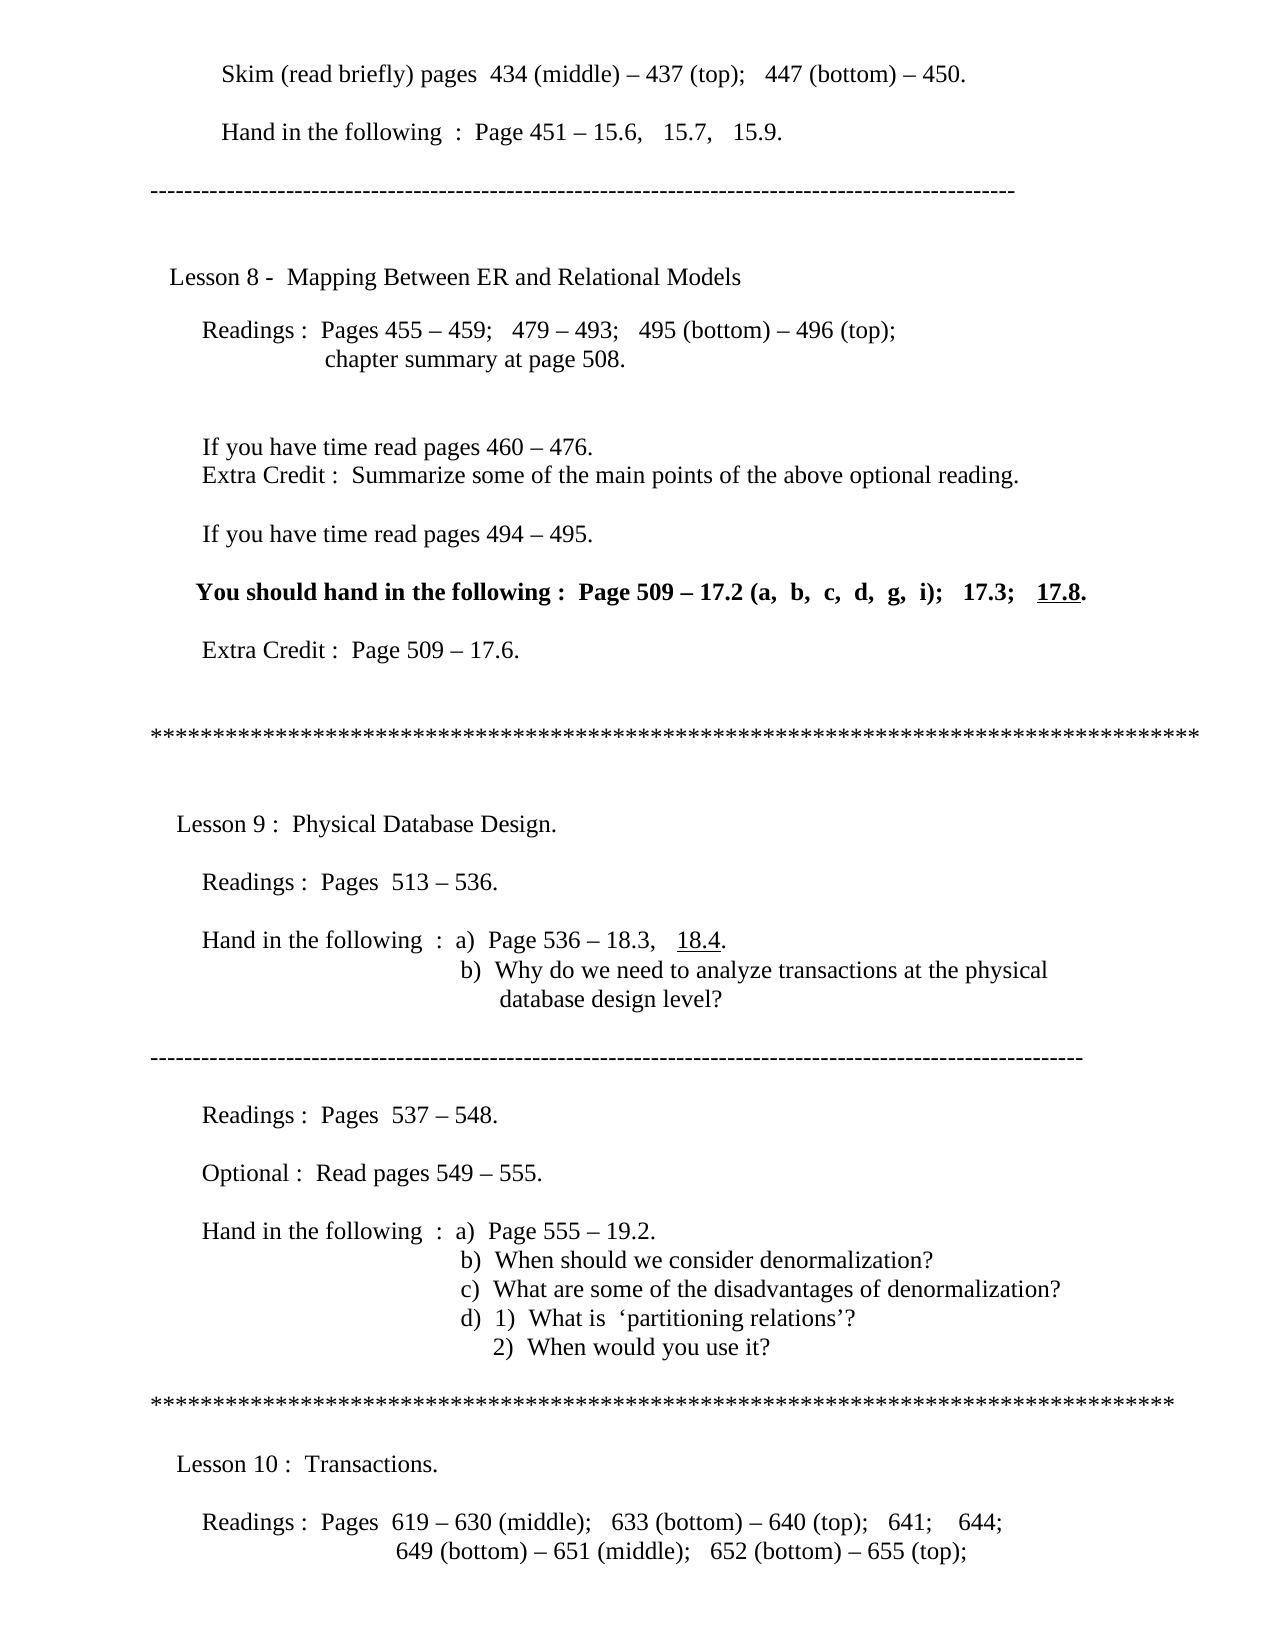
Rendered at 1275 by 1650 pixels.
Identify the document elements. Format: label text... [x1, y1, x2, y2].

text c) What are some of the disadvantages of denormalization? [150, 1274, 1200, 1303]
text ------------------------------------------------------------------------------------------------------ [150, 175, 1200, 204]
text chapter summary at page 508. [150, 344, 1200, 373]
text b) When should we consider denormalization? [150, 1245, 1200, 1274]
text ************************************************************************************ [150, 722, 1200, 751]
text Hand in the following : a) Page 536 – 18.3, 18.4. [150, 925, 1200, 954]
text Lesson 8 - Mapping Between ER and Relational Models [150, 262, 1200, 291]
text Skim (read briefly) pages 434 (middle) – 437 (top); 447 (bottom) – 450. [150, 58, 1200, 88]
text d) 1) What is ‘partitioning relations’? [150, 1303, 1200, 1332]
text Readings : Pages 537 – 548. [150, 1100, 1200, 1129]
text Lesson 10 : Transactions. [150, 1448, 1200, 1478]
text Optional : Read pages 549 – 555. [150, 1158, 1200, 1187]
text database design level? [150, 983, 1200, 1013]
text Hand in the following : Page 451 – 15.6, 15.7, 15.9. [150, 117, 1200, 146]
text Readings : Pages 619 – 630 (middle); 633 (bottom) – 640 (top); 641; 644; [150, 1507, 1200, 1536]
text 2) When would you use it? [150, 1332, 1200, 1361]
text Lesson 9 : Physical Database Design. [150, 809, 1200, 838]
text Extra Credit : Page 509 – 17.6. [150, 635, 1200, 664]
text If you have time read pages 460 – 476. [150, 431, 1200, 460]
text If you have time read pages 494 – 495. [150, 518, 1200, 548]
text Hand in the following : a) Page 555 – 19.2. [150, 1216, 1200, 1245]
text -------------------------------------------------------------------------------------------------------------- [150, 1042, 1200, 1071]
text Readings : Pages 513 – 536. [150, 867, 1200, 896]
text Readings : Pages 455 – 459; 479 – 493; 495 (bottom) – 496 (top); [150, 315, 1200, 344]
text Extra Credit : Summarize some of the main points of the above optional reading. [150, 460, 1200, 489]
text ********************************************************************************** [150, 1390, 1200, 1419]
text You should hand in the following : Page 509 – 17.2 (a, b, c, d, g, i); 17.3; 17.8. [150, 577, 1200, 606]
text 649 (bottom) – 651 (middle); 652 (bottom) – 655 (top); [150, 1536, 1200, 1565]
text b) Why do we need to analyze transactions at the physical [150, 954, 1200, 983]
